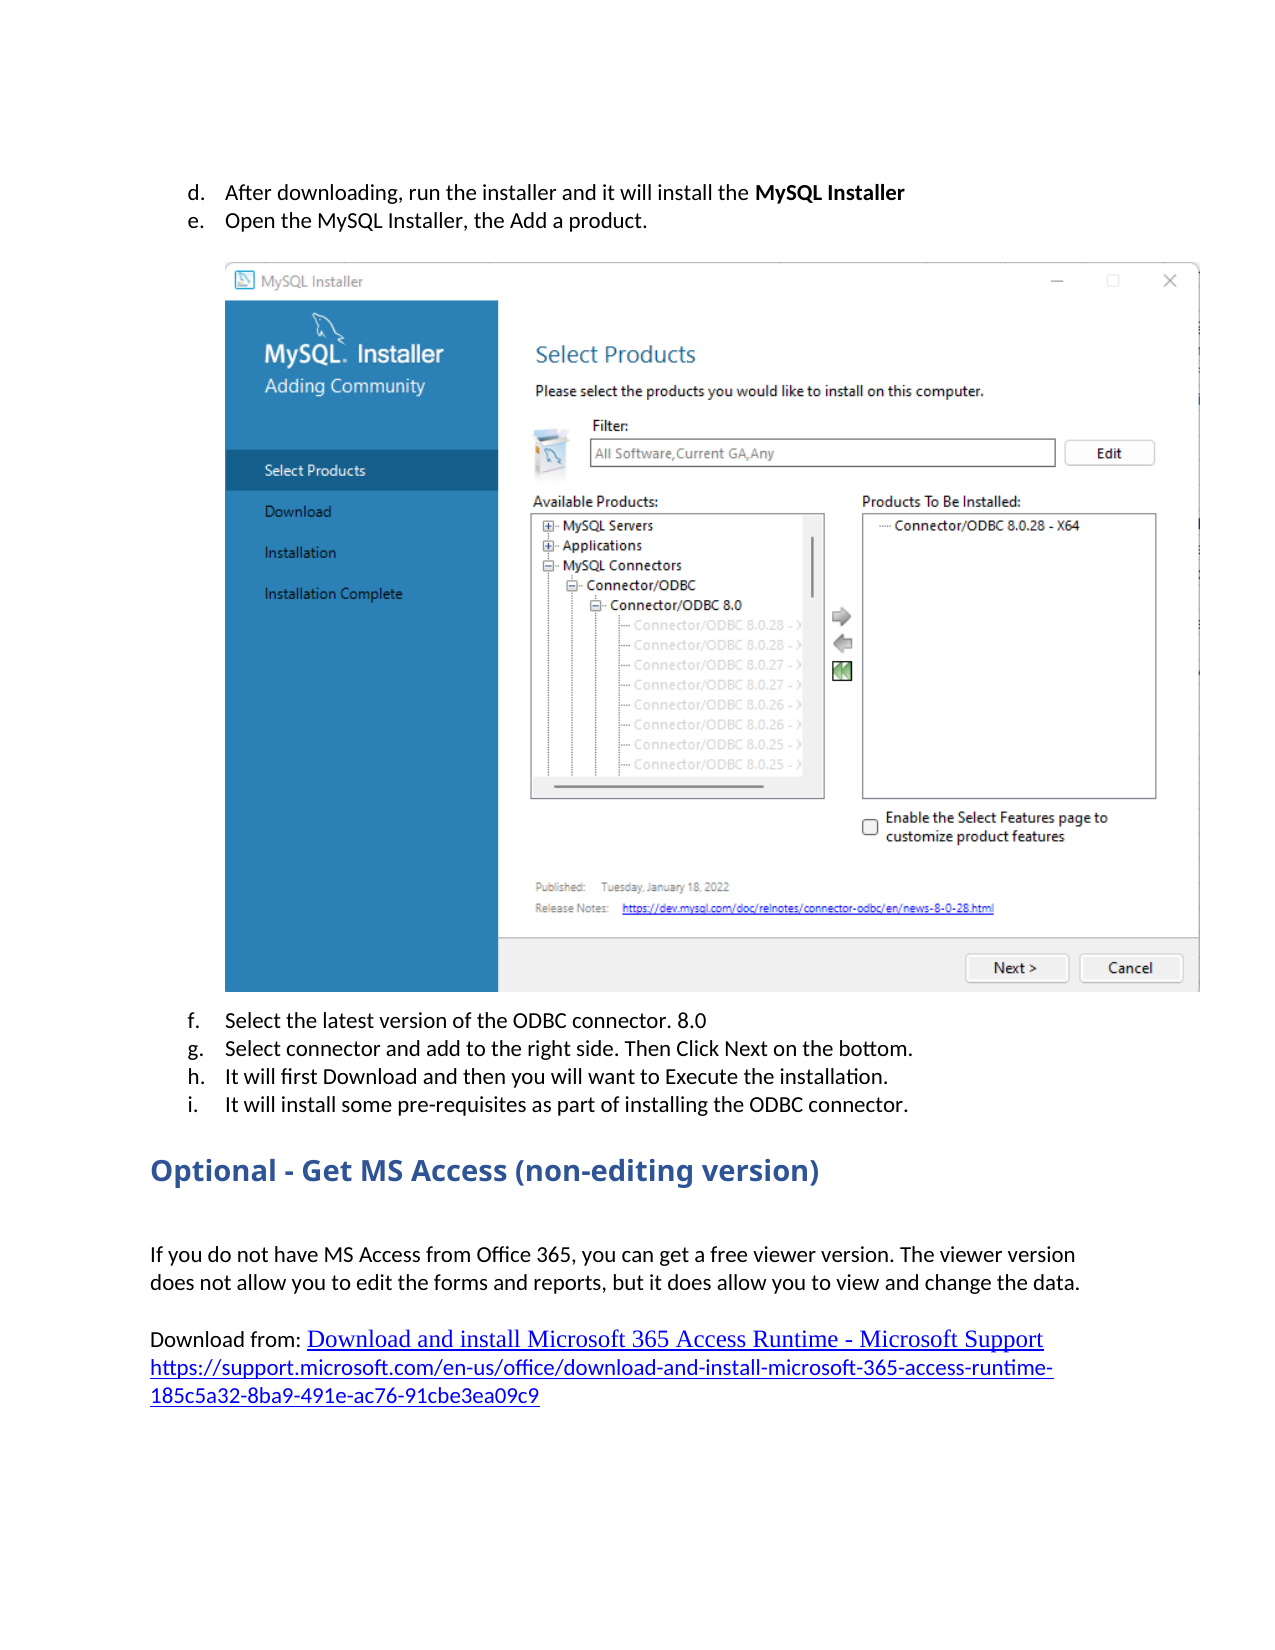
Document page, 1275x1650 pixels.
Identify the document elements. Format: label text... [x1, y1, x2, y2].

list Open the MySQL Installer, the Add a product. [187, 206, 1125, 234]
list Select connector and add to the right side. Then Click Next on the bottom. [187, 1034, 1125, 1062]
list It will install some pre-requisites as part of installing the ODBC connector. [187, 1091, 1125, 1118]
picture [225, 262, 1200, 992]
text Download from: Download and install Microsoft 365 Access Runtime - Microsoft Support [150, 1324, 1125, 1353]
subtitle Optional - Get MS Access (non-editing version) [150, 1151, 1125, 1190]
text https://support.microsoft.com/en-us/office/download-and-install-microsoft-365-access-runtime-185c5a32-8ba9-491e-ac76-91cbe3ea09c9 [150, 1353, 1125, 1409]
text If you do not have MS Access from Office 365, you can get a free viewer version. The viewer version does not allow you to edit the forms and reports, but it does allow you to view and change the data. [150, 1240, 1125, 1296]
list It will first Download and then you will want to Execute the installation. [187, 1062, 1125, 1091]
list After downloading, run the installer and it will install the MySQL Installer [187, 178, 1125, 206]
